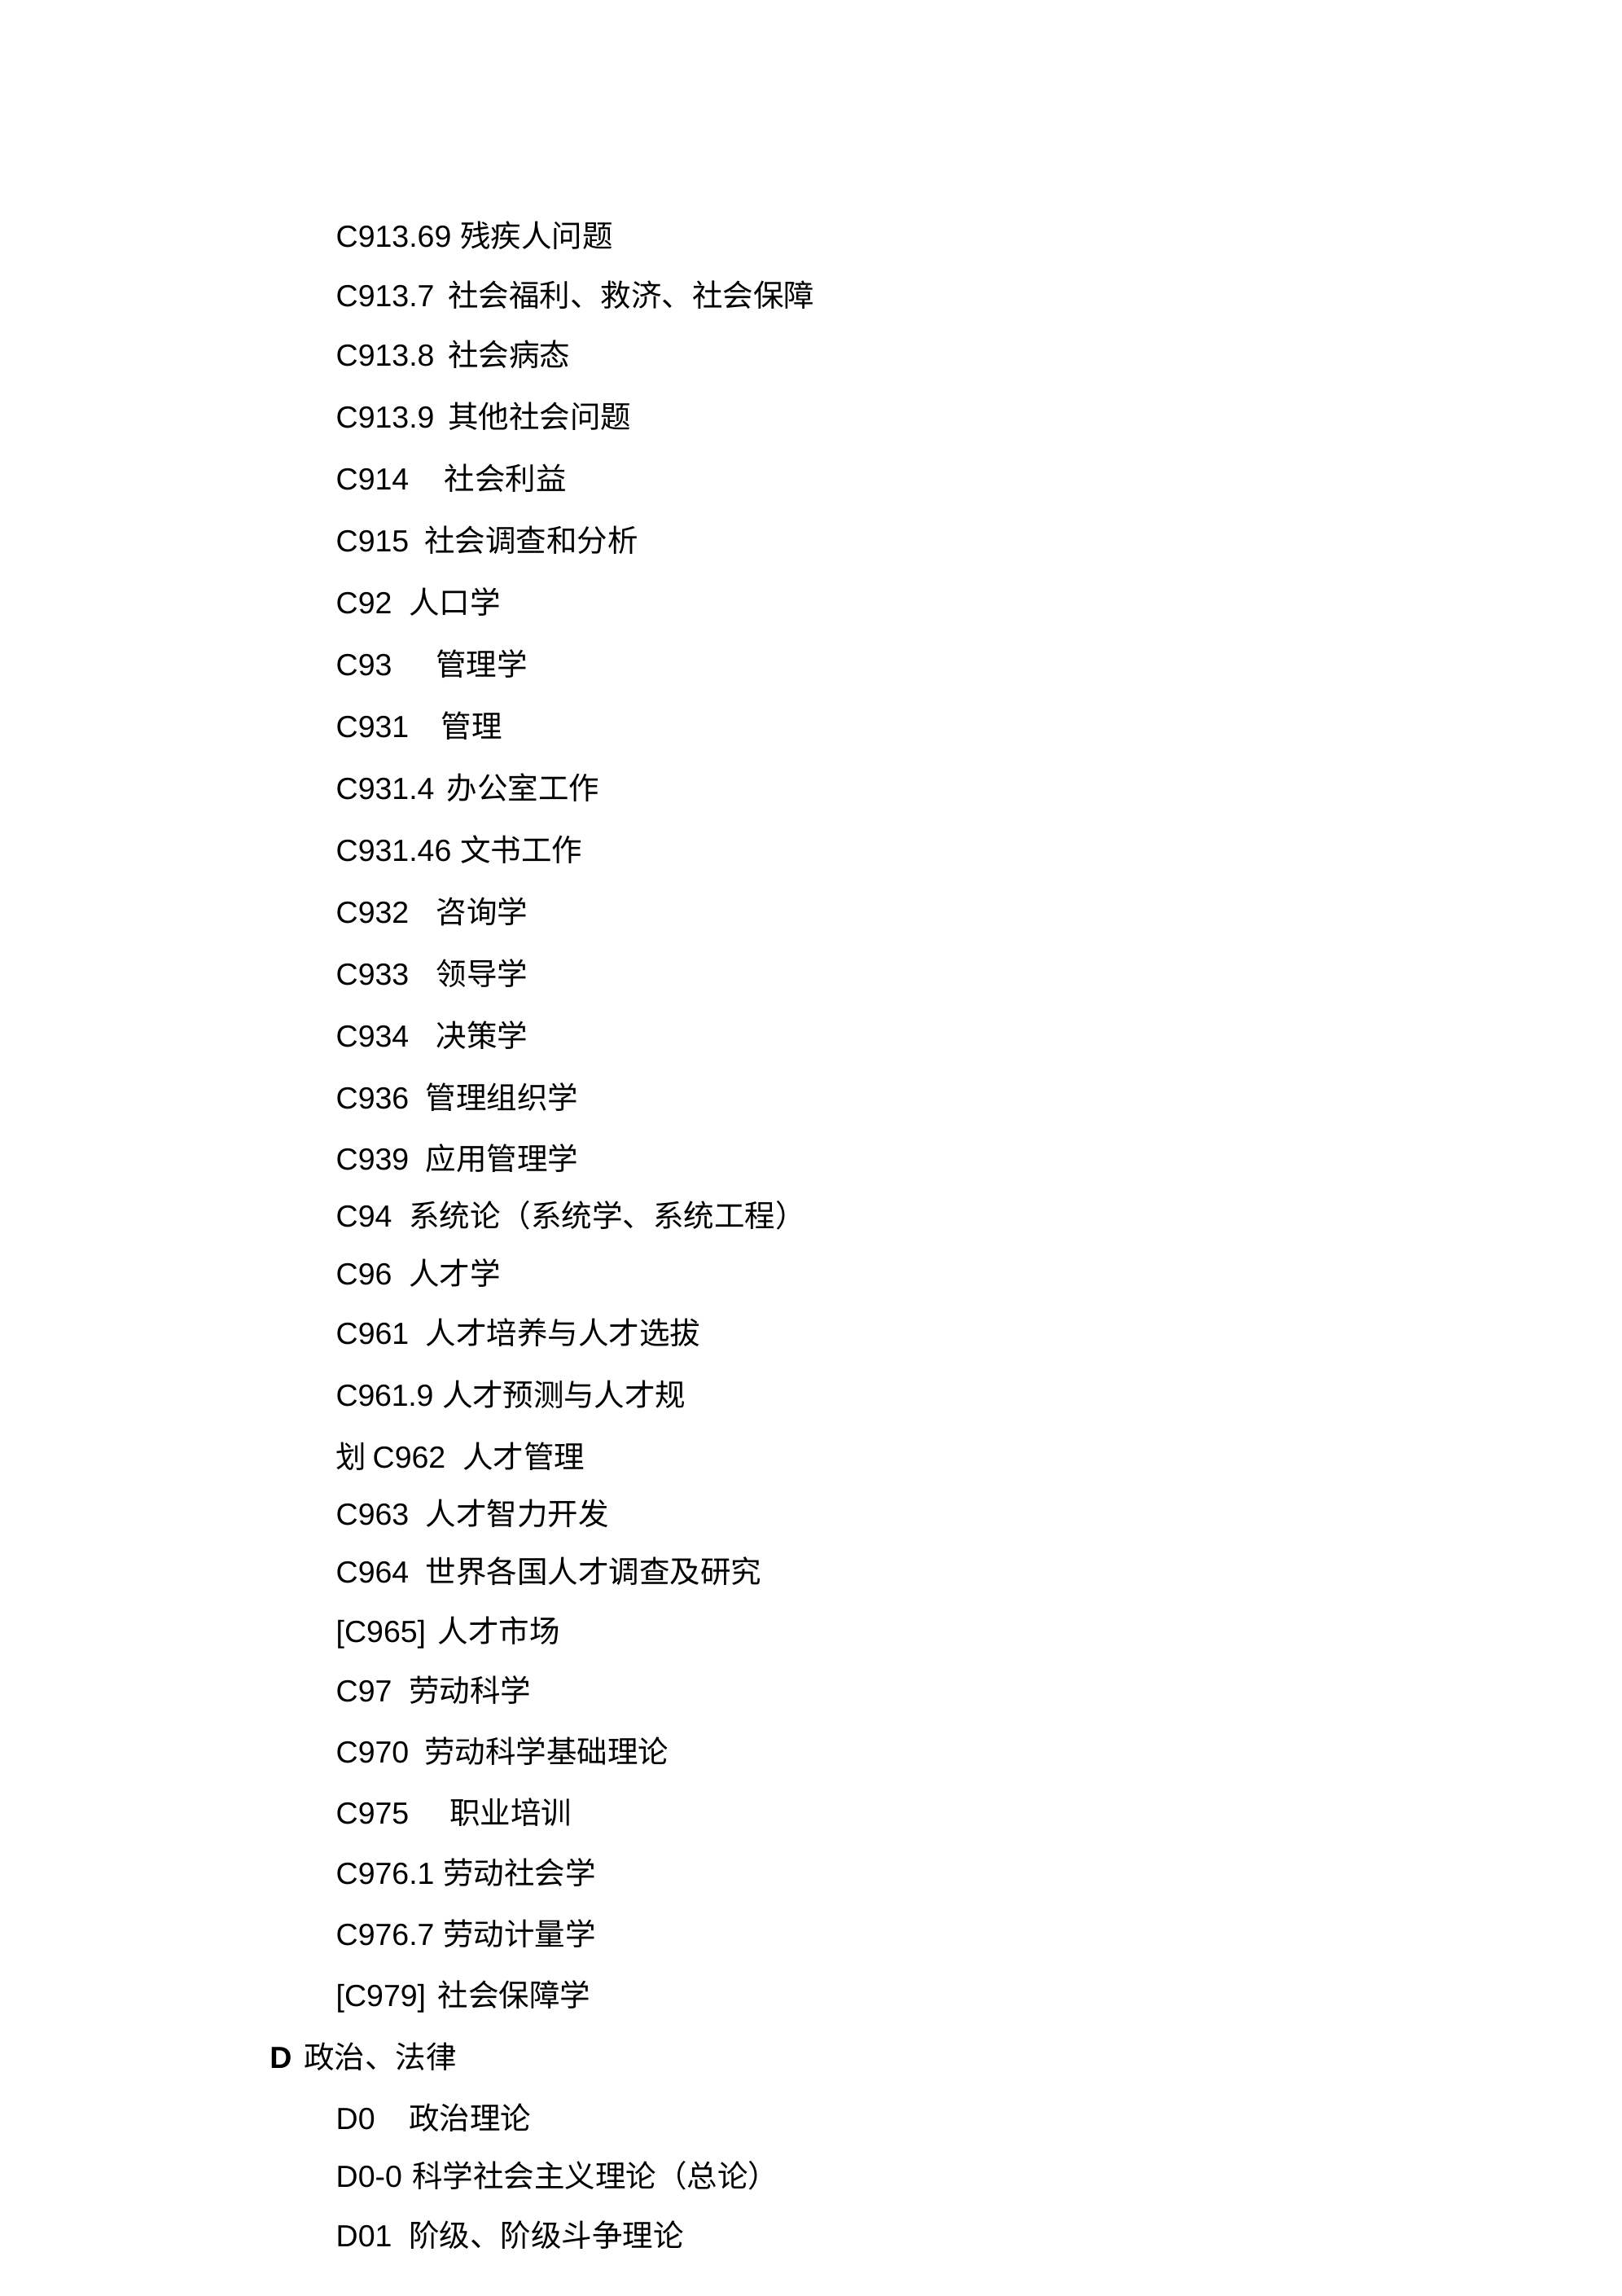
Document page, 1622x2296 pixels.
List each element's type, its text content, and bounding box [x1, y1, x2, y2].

text C93 管理学C931 管理C931.4 办公室工作C931.46 文书工作C932 咨询学C933 领导学C934 决策学C936 管理组织学C939 应用管理学 [335, 640, 601, 1179]
text C913.69 残疾人问题 [335, 212, 1394, 257]
text D01 阶级、阶级斗争理论 [335, 2211, 1394, 2255]
text C97 劳动科学 [335, 1666, 1394, 1710]
text D0-0 科学社会主义理论（总论） [335, 2152, 1394, 2196]
text C913.8 社会病态C913.9 其他社会问题C914 社会利益C915 社会调查和分析C92 人口学 [335, 331, 640, 622]
text C96 人才学 [335, 1249, 1394, 1293]
text C94 系统论（系统学、系统工程） [335, 1196, 1394, 1235]
text C970 劳动科学基础理论C975 职业培训C976.1 劳动社会学C976.7 劳动计量学[C979] 社会保障学 [335, 1727, 670, 2015]
text [C965] 人才市场 [335, 1607, 1394, 1651]
text C961 人才培养与人才选拔C961.9 人才预测与人才规划C962 人才管理 [335, 1309, 716, 1477]
text C913.7 社会福利、救济、社会保障 [335, 271, 1394, 315]
text D0 政治理论 [335, 2094, 1394, 2138]
text D 政治、法律 [270, 2033, 1394, 2077]
text C963 人才智力开发 [335, 1494, 1394, 1532]
text C964 世界各国人才调查及研究 [335, 1547, 1394, 1591]
